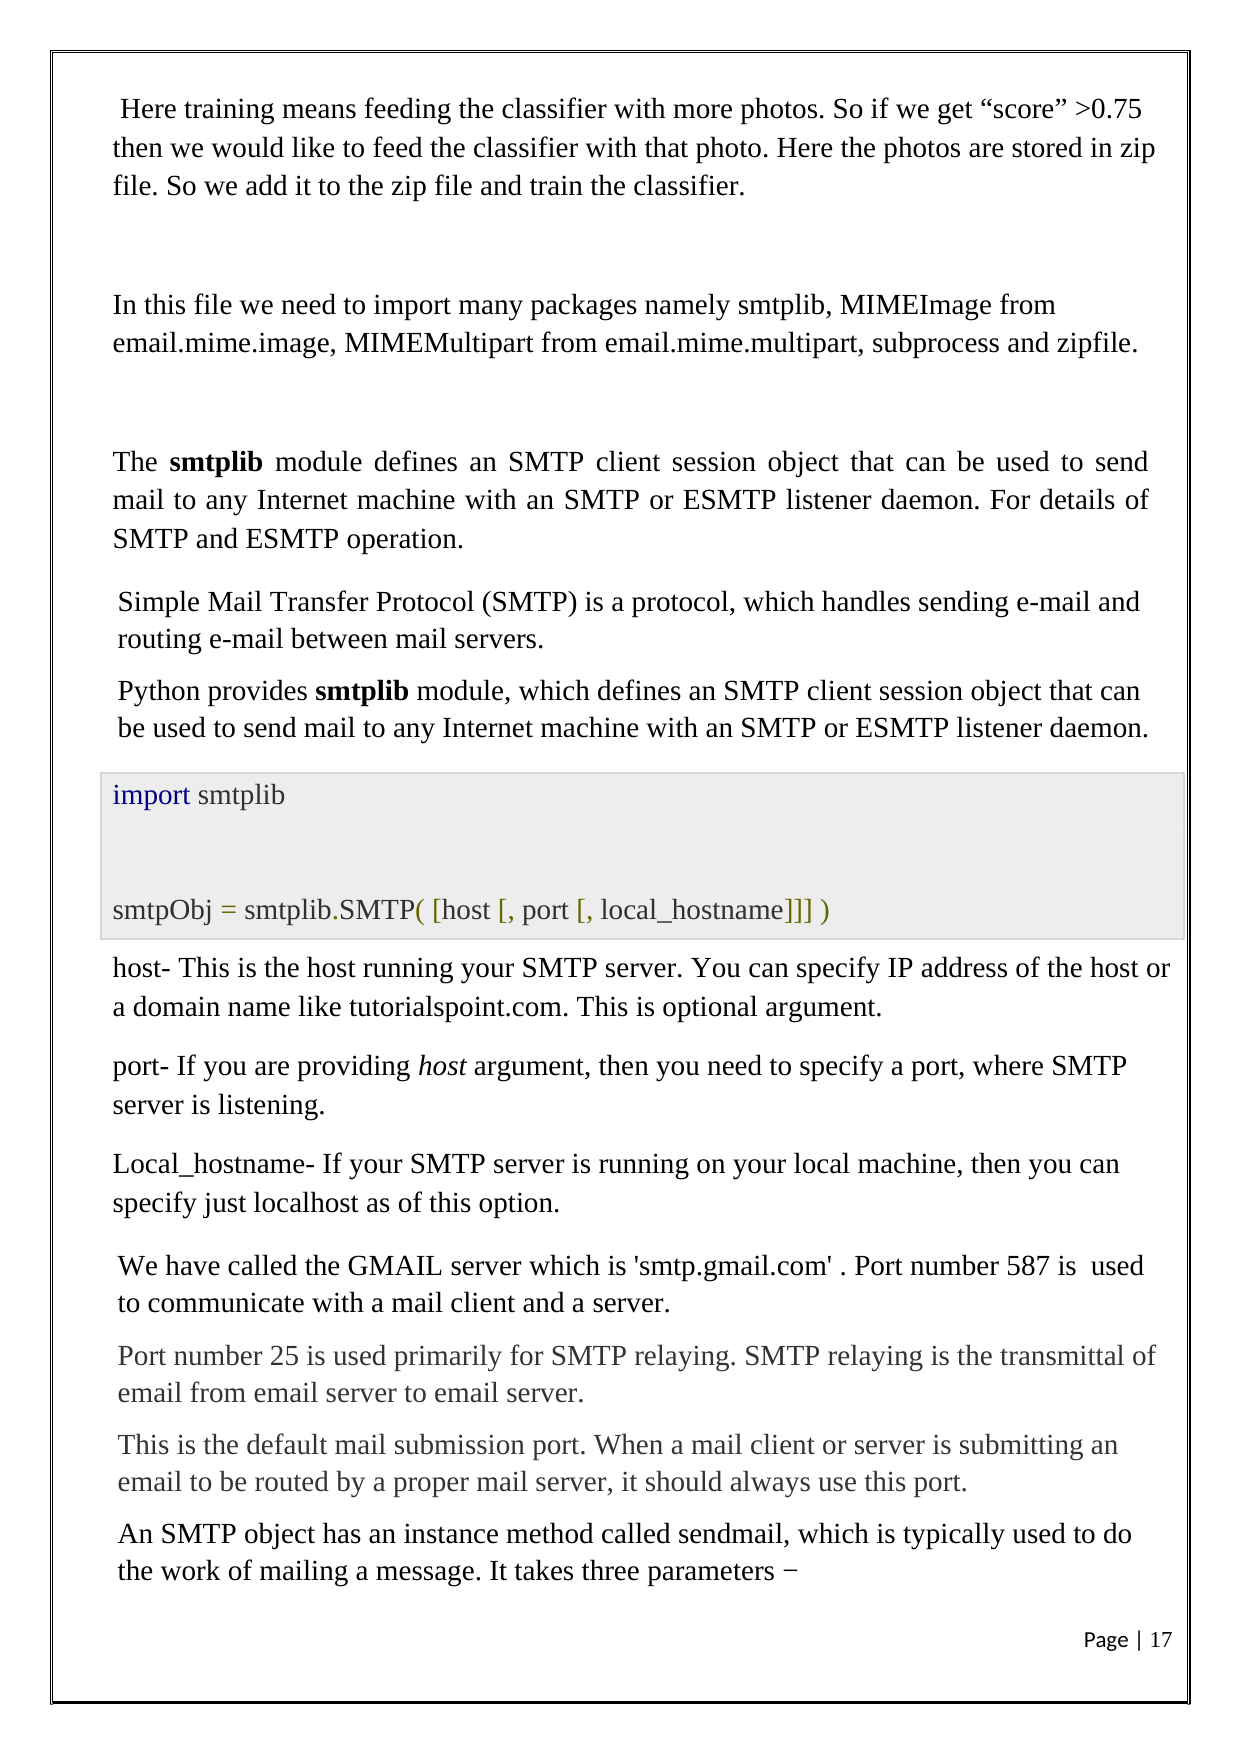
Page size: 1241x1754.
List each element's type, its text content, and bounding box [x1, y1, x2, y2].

text Python provides smtplib module, which defines an SMTP client session object that can be used to send mail to any Internet machine with an SMTP or ESMTP listener daemon. [117, 673, 1160, 744]
text This is the default mail submission port. When a mail client or server is submitting an email to be routed by a proper mail server, it should always use this port. [117, 1427, 1172, 1498]
text host- This is the host running your SMTP server. You can specify IP address of the host or a domain name like tutorialspoint.com. This is optional argument. [112, 951, 1172, 1023]
text port- If you are providing host argument, then you need to specify a port, where SMTP server is listening. [112, 1048, 1172, 1121]
text import smtplib [112, 777, 1184, 811]
text Here training means feeding the classifier with more photos. So if we get “score” >0.75 then we would like to feed the classifier with that photo. Here the photos are stored in zip file. So we add it to the zip file and train the classifier. [112, 91, 1172, 202]
text We have called the GMAIL server which is 'smtp.gmail.com' . Port number 587 is used to communicate with a mail client and a server. [117, 1248, 1160, 1319]
text Local_hostname- If your SMTP server is running on your local machine, then you can specify just localhost as of this option. [112, 1146, 1172, 1218]
text smtpObj = smtplib.SMTP( [host [, port [, local_hostname]]] ) [112, 892, 1184, 926]
text In this file we need to import many packages namely smtplib, MIMEImage from email.mime.image, MIMEMultipart from email.mime.multipart, subprocess and zipfile. [112, 287, 1172, 359]
text Port number 25 is used primarily for SMTP relaying. SMTP relaying is the transmittal of email from email server to email server. [117, 1338, 1172, 1408]
text An SMTP object has an instance method called sendmail, which is typically used to do the work of mailing a message. It takes three parameters − [117, 1516, 1160, 1587]
text Simple Mail Transfer Protocol (SMTP) is a protocol, which handles sending e-mail and routing e-mail between mail servers. [117, 584, 1172, 655]
text The smtplib module defines an SMTP client session object that can be used to send mail to any Internet machine with an SMTP or ESMTP listener daemon. For details of SMTP and ESMTP operation. [112, 444, 1149, 554]
